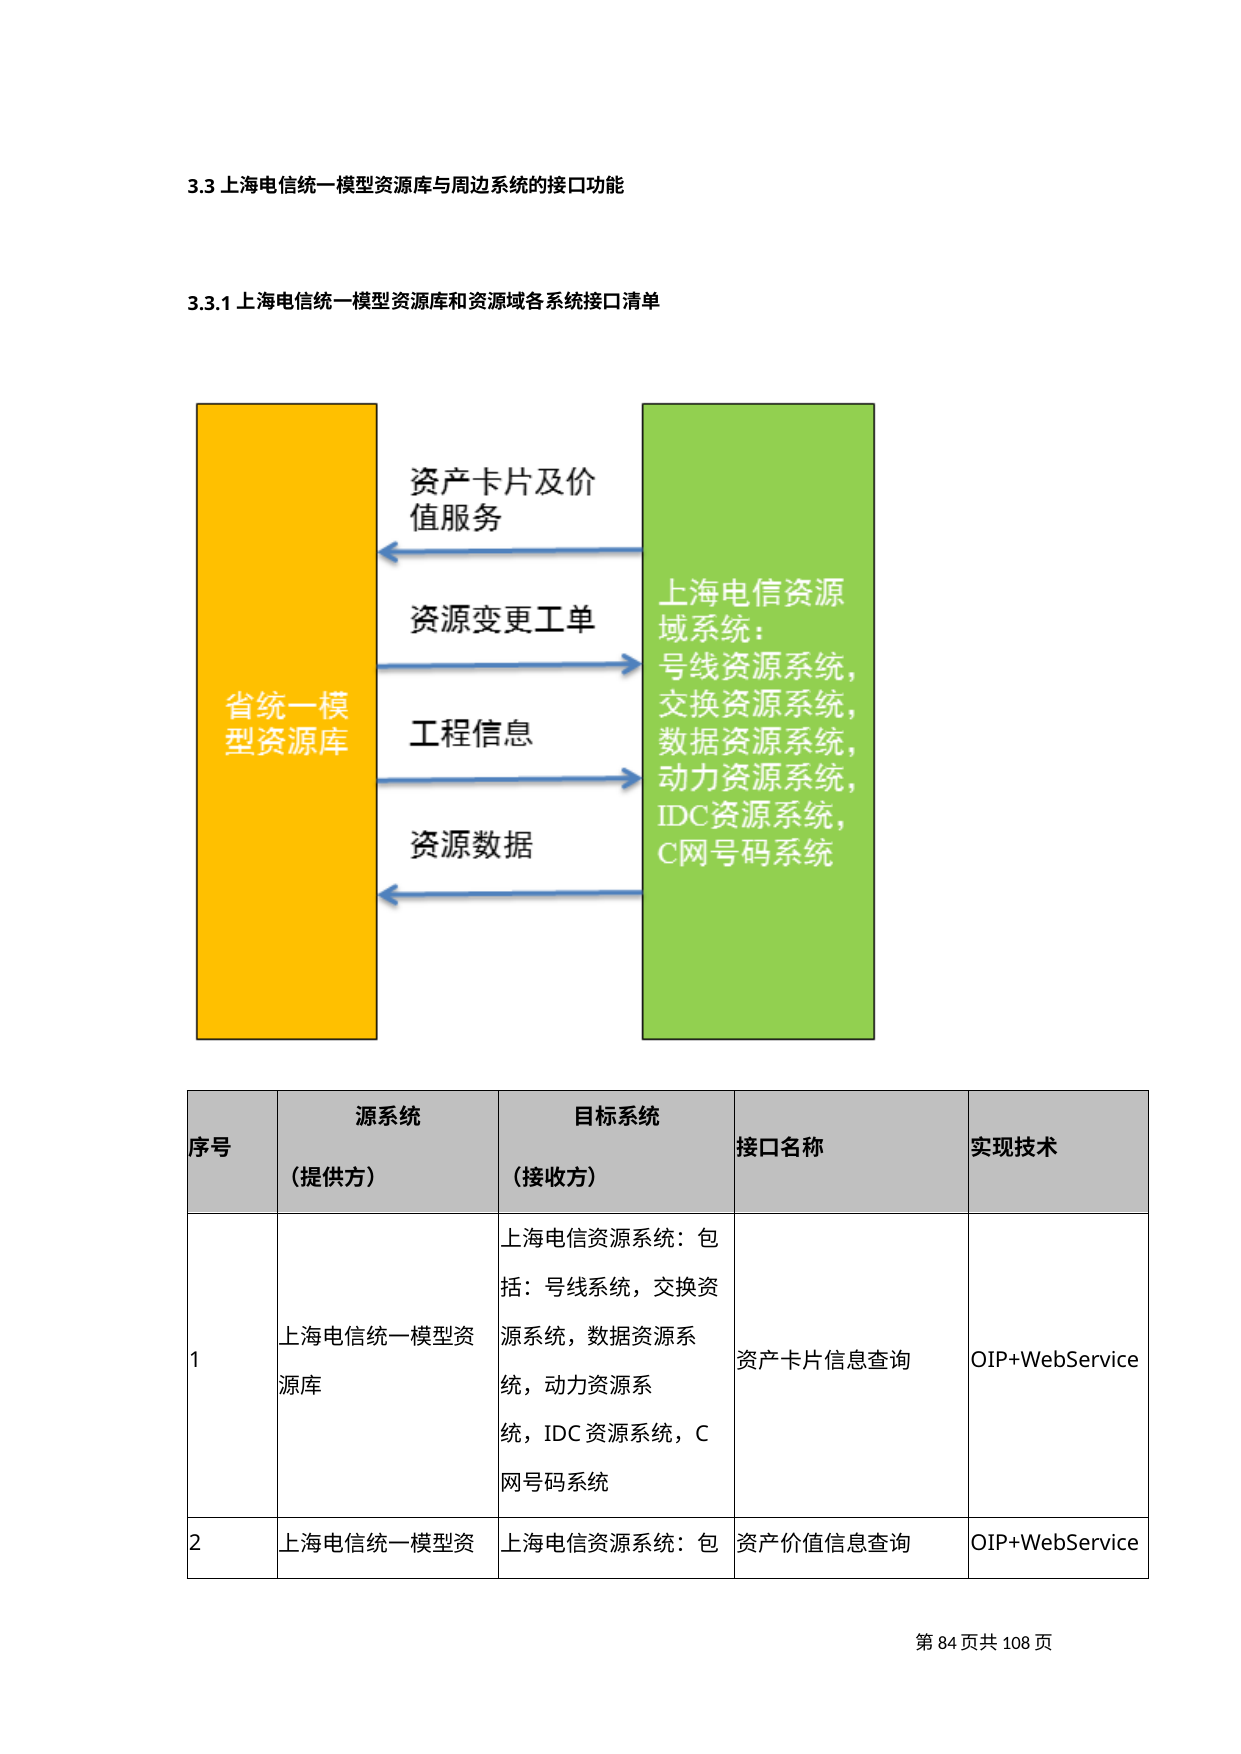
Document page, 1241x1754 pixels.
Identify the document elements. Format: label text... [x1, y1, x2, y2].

subtitle 上海电信统一模型资源库和资源域各系统接口清单 [187, 278, 1053, 343]
table_cell 上海电信统一模型资源库 [278, 1518, 498, 1578]
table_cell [499, 1518, 734, 1578]
table_cell 上海电信统一模型资源库 [278, 1214, 498, 1517]
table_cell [499, 1214, 734, 1517]
table_cell （提供方） [278, 1151, 498, 1212]
table_cell OIP+WebService [969, 1214, 1148, 1517]
table_cell 资产价值信息查询 [735, 1518, 968, 1578]
table_cell 资产卡片信息查询 [735, 1214, 968, 1517]
table_cell 1 [188, 1214, 277, 1517]
subtitle 上海电信统一模型资源库与周边系统的接口功能 [187, 162, 1053, 227]
picture [187, 394, 894, 1056]
table_header 接口名称 [735, 1091, 968, 1212]
table_cell OIP+WebService [969, 1518, 1148, 1578]
table_header 序号 [188, 1091, 277, 1212]
table_header 目标系统 [499, 1091, 734, 1151]
table_header 源系统 [278, 1091, 498, 1151]
table_cell （接收方） [499, 1151, 734, 1212]
table_header 实现技术 [969, 1091, 1148, 1212]
table_cell 2 [188, 1518, 277, 1578]
